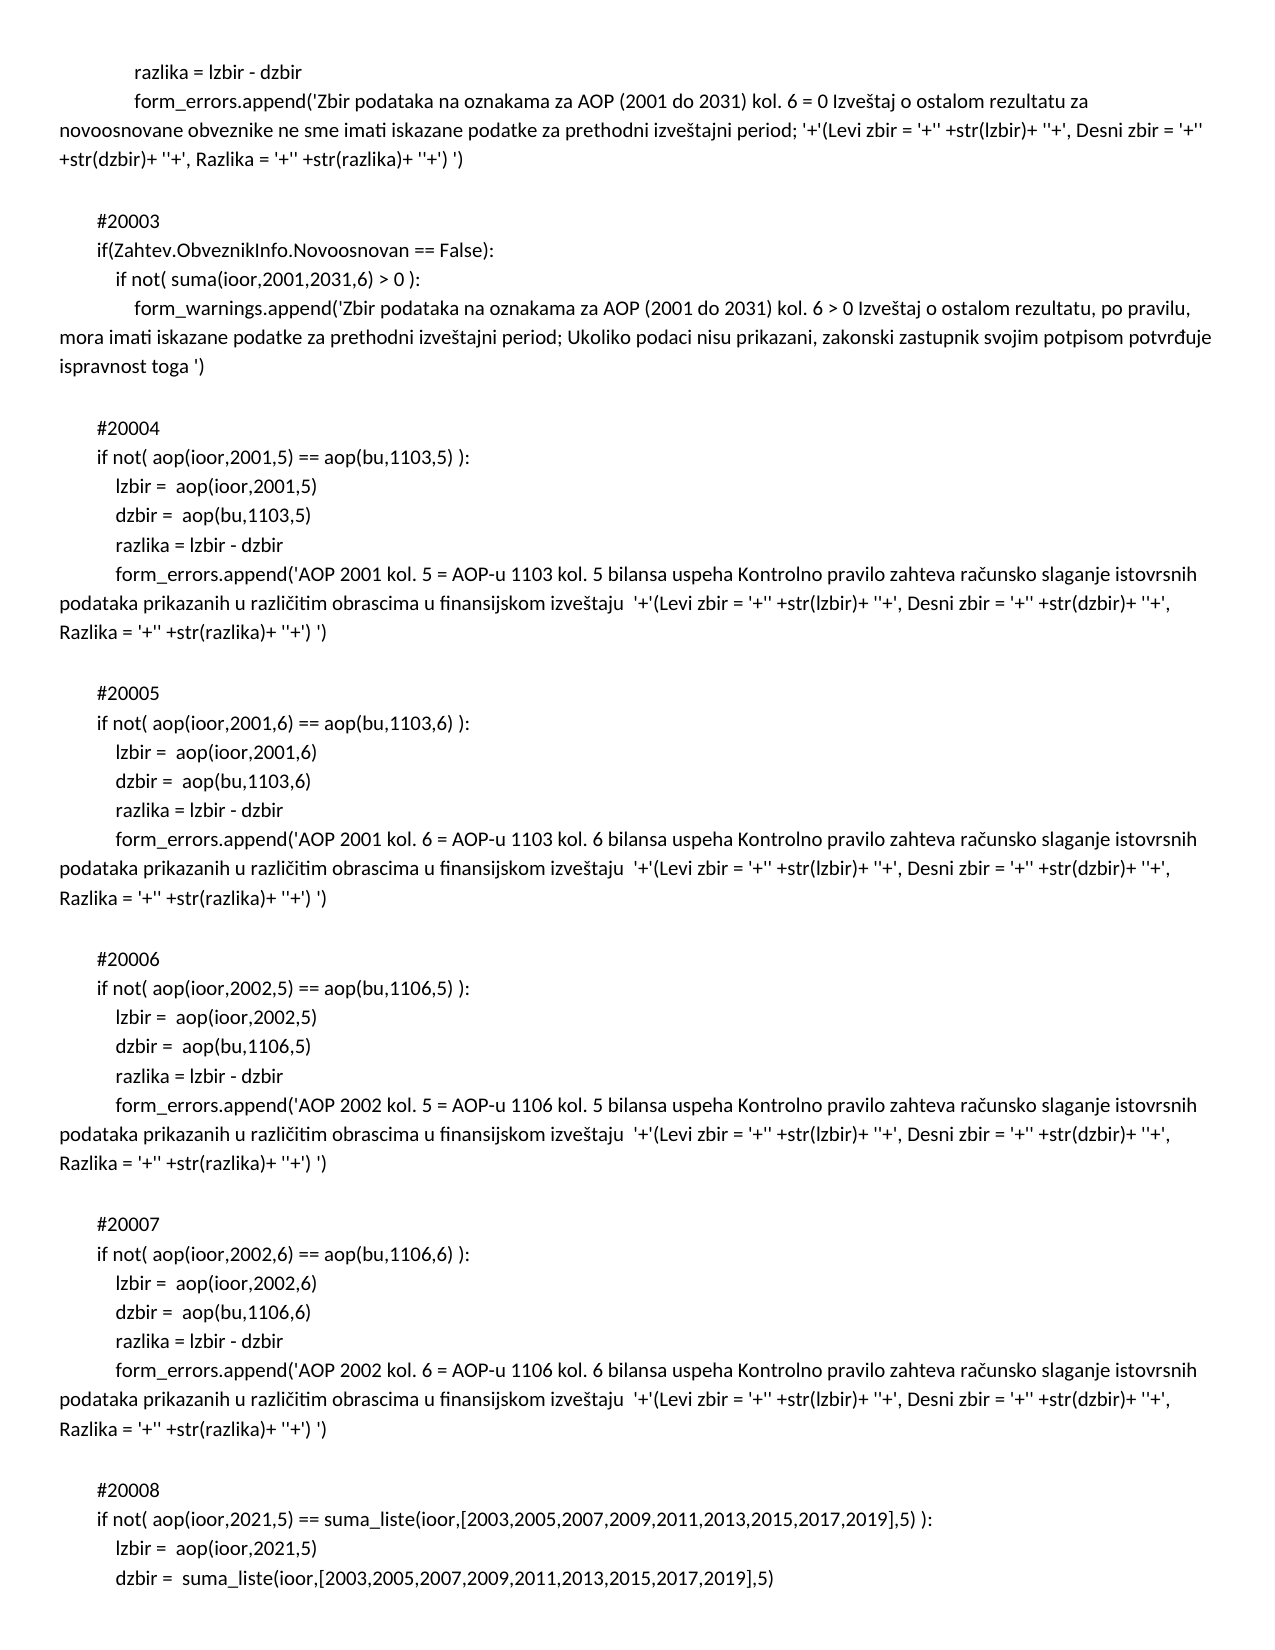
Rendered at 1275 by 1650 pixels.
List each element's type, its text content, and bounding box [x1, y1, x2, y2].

text razlika = lzbir - dzbir [59, 1328, 1216, 1354]
text if not( aop(ioor,2002,6) == aop(bu,1106,6) ): [59, 1241, 1216, 1266]
text #20006 [59, 946, 1216, 972]
text dzbir = aop(bu,1103,6) [59, 768, 1216, 793]
text razlika = lzbir - dzbir [59, 532, 1216, 557]
text dzbir = aop(bu,1106,6) [59, 1299, 1216, 1324]
text dzbir = aop(bu,1106,5) [59, 1034, 1216, 1059]
text form_errors.append('AOP 2002 kol. 6 = AOP-u 1106 kol. 6 bilansa uspeha Kontrolno pravilo zahteva računsko slaganje istovrsnih podataka prikazanih u različitim obrascima u finansijskom izveštaju '+'(Levi zbir = '+'' +str(lzbir)+ ''+', Desni zbir = '+'' +str(dzbir)+ ''+', Razlika = '+'' +str(razlika)+ ''+') ') [59, 1357, 1216, 1441]
text #20003 [59, 208, 1216, 233]
text if not( suma(ioor,2001,2031,6) > 0 ): [59, 266, 1216, 292]
text lzbir = aop(ioor,2021,5) [59, 1536, 1216, 1561]
text #20008 [59, 1477, 1216, 1503]
text form_warnings.append('Zbir podataka na oznakama za AOP (2001 do 2031) kol. 6 > 0 Izveštaj o ostalom rezultatu, po pravilu, mora imati iskazane podatke za prethodni izveštajni period; Ukoliko podaci nisu prikazani, zakonski zastupnik svojim potpisom potvrđuje ispravnost toga ') [59, 295, 1216, 379]
text razlika = lzbir - dzbir [59, 797, 1216, 823]
text #20007 [59, 1212, 1216, 1237]
text lzbir = aop(ioor,2002,5) [59, 1004, 1216, 1030]
text razlika = lzbir - dzbir [59, 1063, 1216, 1088]
text razlika = lzbir - dzbir [59, 59, 1216, 84]
text lzbir = aop(ioor,2002,6) [59, 1270, 1216, 1295]
text form_errors.append('AOP 2001 kol. 5 = AOP-u 1103 kol. 5 bilansa uspeha Kontrolno pravilo zahteva računsko slaganje istovrsnih podataka prikazanih u različitim obrascima u finansijskom izveštaju '+'(Levi zbir = '+'' +str(lzbir)+ ''+', Desni zbir = '+'' +str(dzbir)+ ''+', Razlika = '+'' +str(razlika)+ ''+') ') [59, 561, 1216, 645]
text form_errors.append('Zbir podataka na oznakama za AOP (2001 do 2031) kol. 6 = 0 Izveštaj o ostalom rezultatu za novoosnovane obveznike ne sme imati iskazane podatke za prethodni izveštajni period; '+'(Levi zbir = '+'' +str(lzbir)+ ''+', Desni zbir = '+'' +str(dzbir)+ ''+', Razlika = '+'' +str(razlika)+ ''+') ') [59, 88, 1216, 172]
text if not( aop(ioor,2002,5) == aop(bu,1106,5) ): [59, 975, 1216, 1001]
text form_errors.append('AOP 2002 kol. 5 = AOP-u 1106 kol. 5 bilansa uspeha Kontrolno pravilo zahteva računsko slaganje istovrsnih podataka prikazanih u različitim obrascima u finansijskom izveštaju '+'(Levi zbir = '+'' +str(lzbir)+ ''+', Desni zbir = '+'' +str(dzbir)+ ''+', Razlika = '+'' +str(razlika)+ ''+') ') [59, 1092, 1216, 1176]
text if(Zahtev.ObveznikInfo.Novoosnovan == False): [59, 237, 1216, 262]
text if not( aop(ioor,2001,6) == aop(bu,1103,6) ): [59, 710, 1216, 735]
text lzbir = aop(ioor,2001,6) [59, 739, 1216, 764]
text if not( aop(ioor,2021,5) == suma_liste(ioor,[2003,2005,2007,2009,2011,2013,2015,2017,2019],5) ): [59, 1506, 1216, 1532]
text if not( aop(ioor,2001,5) == aop(bu,1103,5) ): [59, 444, 1216, 470]
text #20004 [59, 415, 1216, 441]
text #20005 [59, 681, 1216, 706]
text form_errors.append('AOP 2001 kol. 6 = AOP-u 1103 kol. 6 bilansa uspeha Kontrolno pravilo zahteva računsko slaganje istovrsnih podataka prikazanih u različitim obrascima u finansijskom izveštaju '+'(Levi zbir = '+'' +str(lzbir)+ ''+', Desni zbir = '+'' +str(dzbir)+ ''+', Razlika = '+'' +str(razlika)+ ''+') ') [59, 826, 1216, 910]
text dzbir = suma_liste(ioor,[2003,2005,2007,2009,2011,2013,2015,2017,2019],5) [59, 1565, 1216, 1590]
text dzbir = aop(bu,1103,5) [59, 503, 1216, 528]
text lzbir = aop(ioor,2001,5) [59, 473, 1216, 499]
